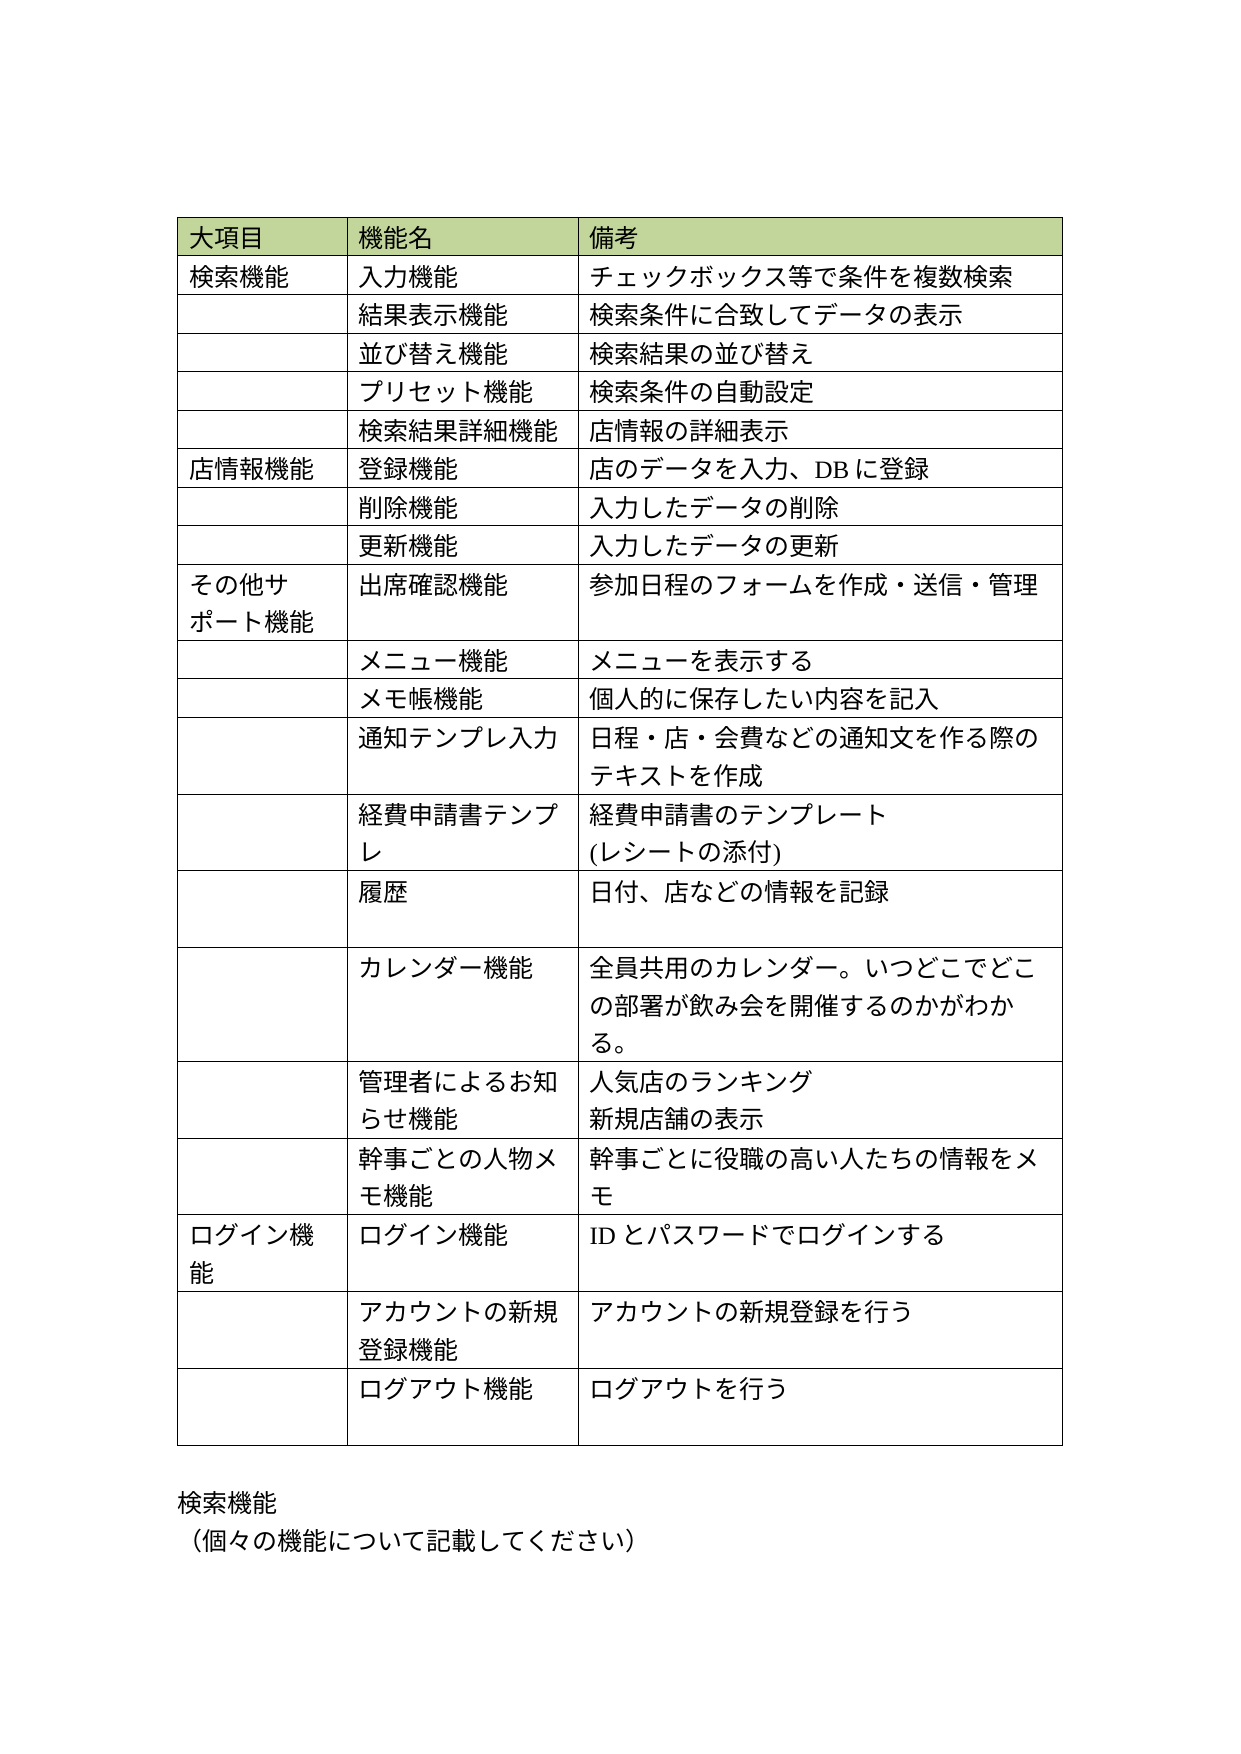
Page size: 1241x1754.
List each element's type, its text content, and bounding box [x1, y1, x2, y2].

table_cell 入力機能 [348, 256, 578, 294]
table_cell [178, 718, 347, 793]
table_cell [178, 372, 347, 409]
table_cell [178, 411, 347, 448]
table_cell ログイン機能 [348, 1215, 578, 1291]
table_cell 入力したデータの削除 [579, 488, 1062, 525]
table_header 大項目 [178, 218, 347, 255]
table_cell 参加日程のフォームを作成・送信・管理 [579, 565, 1062, 640]
table_cell [178, 1369, 347, 1444]
subtitle 検索機能 [177, 1483, 1063, 1521]
table_cell 幹事ごとに役職の高い人たちの情報をメモ [579, 1139, 1062, 1214]
table_cell [178, 795, 347, 870]
table_cell チェックボックス等で条件を複数検索 [579, 256, 1062, 294]
table_cell ログアウトを行う [579, 1369, 1062, 1444]
table_cell 削除機能 [348, 488, 578, 525]
table_cell 日付、店などの情報を記録 [579, 871, 1062, 947]
table_cell [178, 948, 347, 1061]
table_cell 経費申請書テンプレ [348, 795, 578, 870]
table_cell 結果表示機能 [348, 295, 578, 332]
table_cell 登録機能 [348, 449, 578, 487]
table_cell メニュー機能 [348, 641, 578, 678]
table_header 備考 [579, 218, 1062, 255]
table_cell [178, 334, 347, 371]
table_cell 店のデータを入力、DBに登録 [579, 449, 1062, 487]
table_cell [178, 526, 347, 564]
table_cell [178, 871, 347, 947]
table_cell 個人的に保存したい内容を記入 [579, 679, 1062, 717]
table_cell [178, 641, 347, 678]
table_cell 管理者によるお知らせ機能 [348, 1062, 578, 1137]
table_cell 検索結果の並び替え [579, 334, 1062, 371]
table_cell 日程・店・会費などの通知文を作る際のテキストを作成 [579, 718, 1062, 793]
table_cell [178, 1062, 347, 1137]
table_cell [178, 1139, 347, 1214]
table_cell [178, 679, 347, 717]
table_cell 入力したデータの更新 [579, 526, 1062, 564]
table_cell ログアウト機能 [348, 1369, 578, 1444]
table_cell 幹事ごとの人物メモ機能 [348, 1139, 578, 1214]
table_cell 検索機能 [178, 256, 347, 294]
table_cell その他サポート機能 [178, 565, 347, 640]
table_cell IDとパスワードでログインする [579, 1215, 1062, 1291]
table_cell 並び替え機能 [348, 334, 578, 371]
table_cell ログイン機能 [178, 1215, 347, 1291]
table_cell アカウントの新規登録を行う [579, 1292, 1062, 1368]
text （個々の機能について記載してください） [177, 1521, 1063, 1558]
table_cell [178, 1292, 347, 1368]
table_cell 検索条件の自動設定 [579, 372, 1062, 409]
table_cell プリセット機能 [348, 372, 578, 409]
table_cell カレンダー機能 [348, 948, 578, 1061]
table_cell 店情報機能 [178, 449, 347, 487]
table_header 機能名 [348, 218, 578, 255]
table_cell アカウントの新規登録機能 [348, 1292, 578, 1368]
table_cell 履歴 [348, 871, 578, 947]
table_cell 店情報の詳細表示 [579, 411, 1062, 448]
table_cell [178, 295, 347, 332]
table_cell メモ帳機能 [348, 679, 578, 717]
table_cell 検索結果詳細機能 [348, 411, 578, 448]
table_cell 通知テンプレ入力 [348, 718, 578, 793]
table_cell 検索条件に合致してデータの表示 [579, 295, 1062, 332]
table_cell 全員共用のカレンダー。いつどこでどこの部署が飲み会を開催するのかがわかる。 [579, 948, 1062, 1061]
table_cell メニューを表示する [579, 641, 1062, 678]
table_cell 経費申請書のテンプレート (レシートの添付) [579, 795, 1062, 870]
table_cell 出席確認機能 [348, 565, 578, 640]
table_cell [178, 488, 347, 525]
table_cell 更新機能 [348, 526, 578, 564]
table_cell 人気店のランキング 新規店舗の表示 [579, 1062, 1062, 1137]
